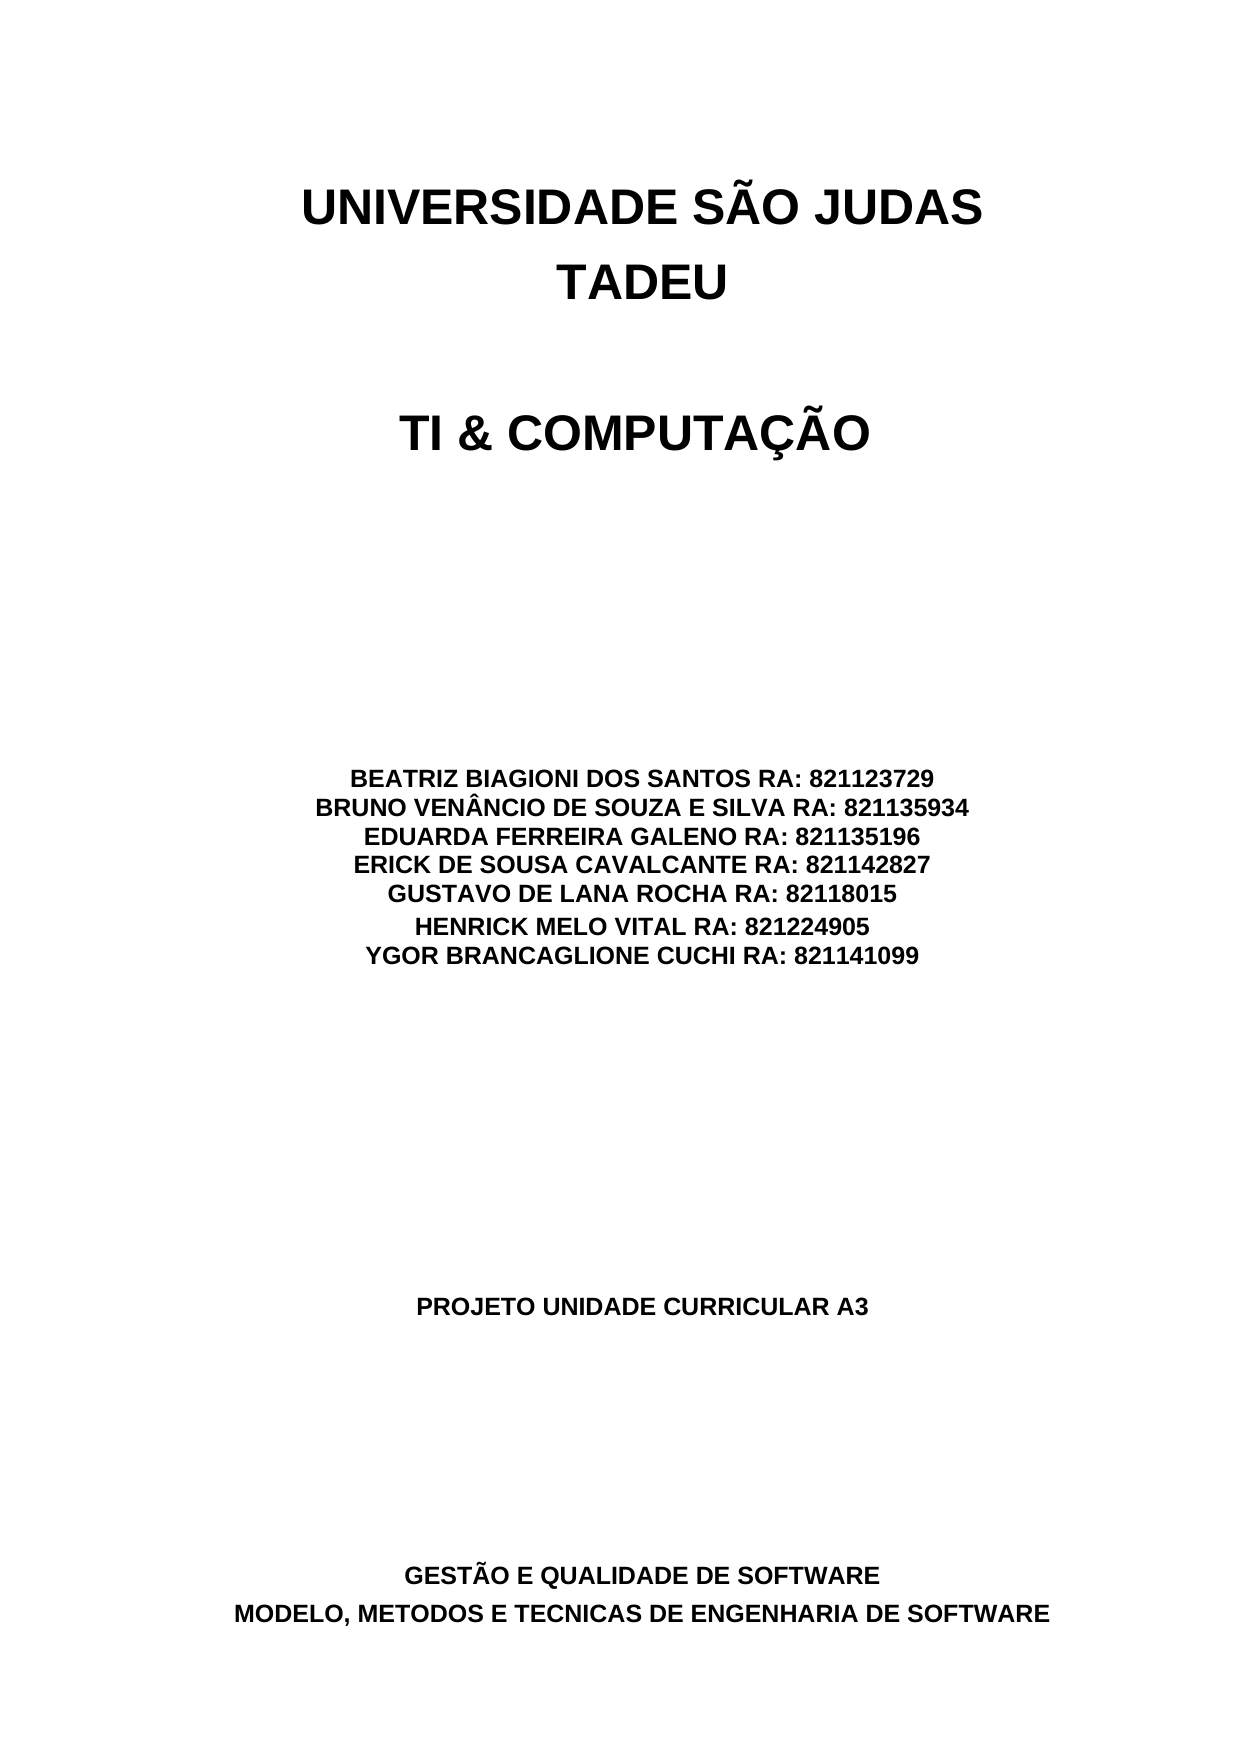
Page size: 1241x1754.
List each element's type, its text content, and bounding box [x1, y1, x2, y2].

text PROJETO UNIDADE CURRICULAR A3 [162, 1292, 1122, 1320]
text GESTÃO E QUALIDADE DE SOFTWARE [162, 1561, 1122, 1589]
text BRUNO VENÂNCIO DE SOUZA E SILVA RA: 821135934 [162, 793, 1122, 822]
text HENRICK MELO VITAL RA: 821224905 [162, 912, 1122, 941]
text UNIVERSIDADE SÃO JUDAS TADEU [221, 177, 1063, 310]
text GUSTAVO DE LANA ROCHA RA: 82118015 [162, 879, 1122, 908]
text BEATRIZ BIAGIONI DOS SANTOS RA: 821123729 [162, 764, 1122, 793]
text YGOR BRANCAGLIONE CUCHI RA: 821141099 [162, 941, 1122, 970]
text MODELO, METODOS E TECNICAS DE ENGENHARIA DE SOFTWARE [162, 1599, 1122, 1628]
text EDUARDA FERREIRA GALENO RA: 821135196 [162, 822, 1122, 851]
text TI & COMPUTAÇÃO [221, 403, 1049, 461]
text ERICK DE SOUSA CAVALCANTE RA: 821142827 [162, 851, 1122, 879]
